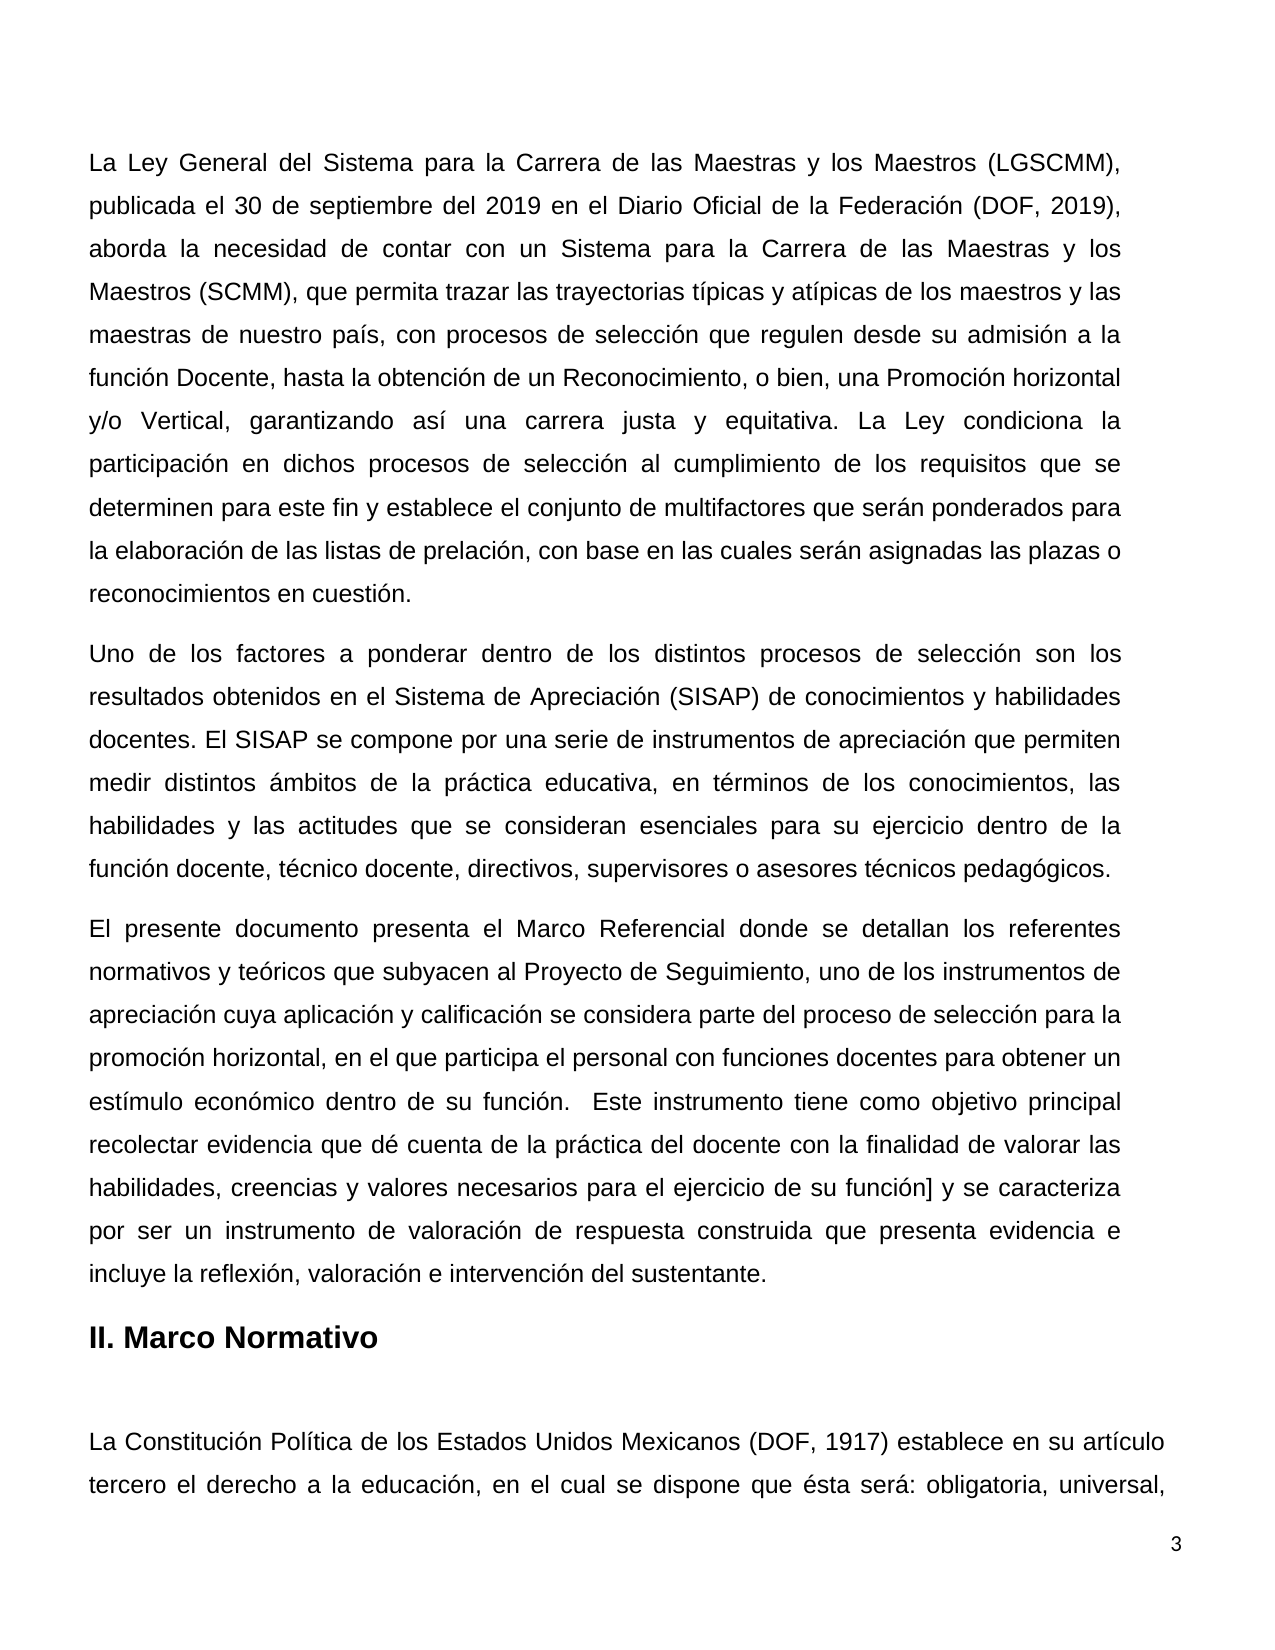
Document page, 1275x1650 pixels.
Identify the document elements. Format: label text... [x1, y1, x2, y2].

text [88, 1426, 1167, 1498]
text El presente documento presenta el Marco Referencial donde se detallan los referentes normativos y teóricos que subyacen al Proyecto de Seguimiento, uno de los instrumentos de apreciación cuya aplicación y calificación se considera parte del proceso de selección para la promoción horizontal, en el que participa el personal con funciones docentes para obtener un estímulo económico dentro de su función. Este instrumento tiene como objetivo principal recolectar evidencia que dé cuenta de la práctica del docente con la finalidad de valorar las habilidades, creencias y valores necesarios para el ejercicio de su función] y se caracteriza por ser un instrumento de valoración de respuesta construida que presenta evidencia e incluye la reflexión, valoración e intervención del sustentante. [88, 914, 1123, 1288]
text La Ley General del Sistema para la Carrera de las Maestras y los Maestros (LGSCMM), publicada el 30 de septiembre del 2019 en el Diario Oficial de la Federación (DOF, 2019), aborda la necesidad de contar con un Sistema para la Carrera de las Maestras y los Maestros (SCMM), que permita trazar las trayectorias típicas y atípicas de los maestros y las maestras de nuestro país, con procesos de selección que regulen desde su admisión a la función Docente, hasta la obtención de un Reconocimiento, o bien, una Promoción horizontal y/o Vertical, garantizando así una carrera justa y equitativa. La Ley condiciona la participación en dichos procesos de selección al cumplimiento de los requisitos que se determinen para este fin y establece el conjunto de multifactores que serán ponderados para la elaboración de las listas de prelación, con base en las cuales serán asignadas las plazas o reconocimientos en cuestión. [88, 148, 1123, 608]
text II. Marco Normativo [88, 1319, 1167, 1355]
text Uno de los factores a ponderar dentro de los distintos procesos de selección son los resultados obtenidos en el Sistema de Apreciación (SISAP) de conocimientos y habilidades docentes. El SISAP se compone por una serie de instrumentos de apreciación que permiten medir distintos ámbitos de la práctica educativa, en términos de los conocimientos, las habilidades y las actitudes que se consideran esenciales para su ejercicio dentro de la función docente, técnico docente, directivos, supervisores o asesores técnicos pedagógicos. [88, 639, 1123, 883]
